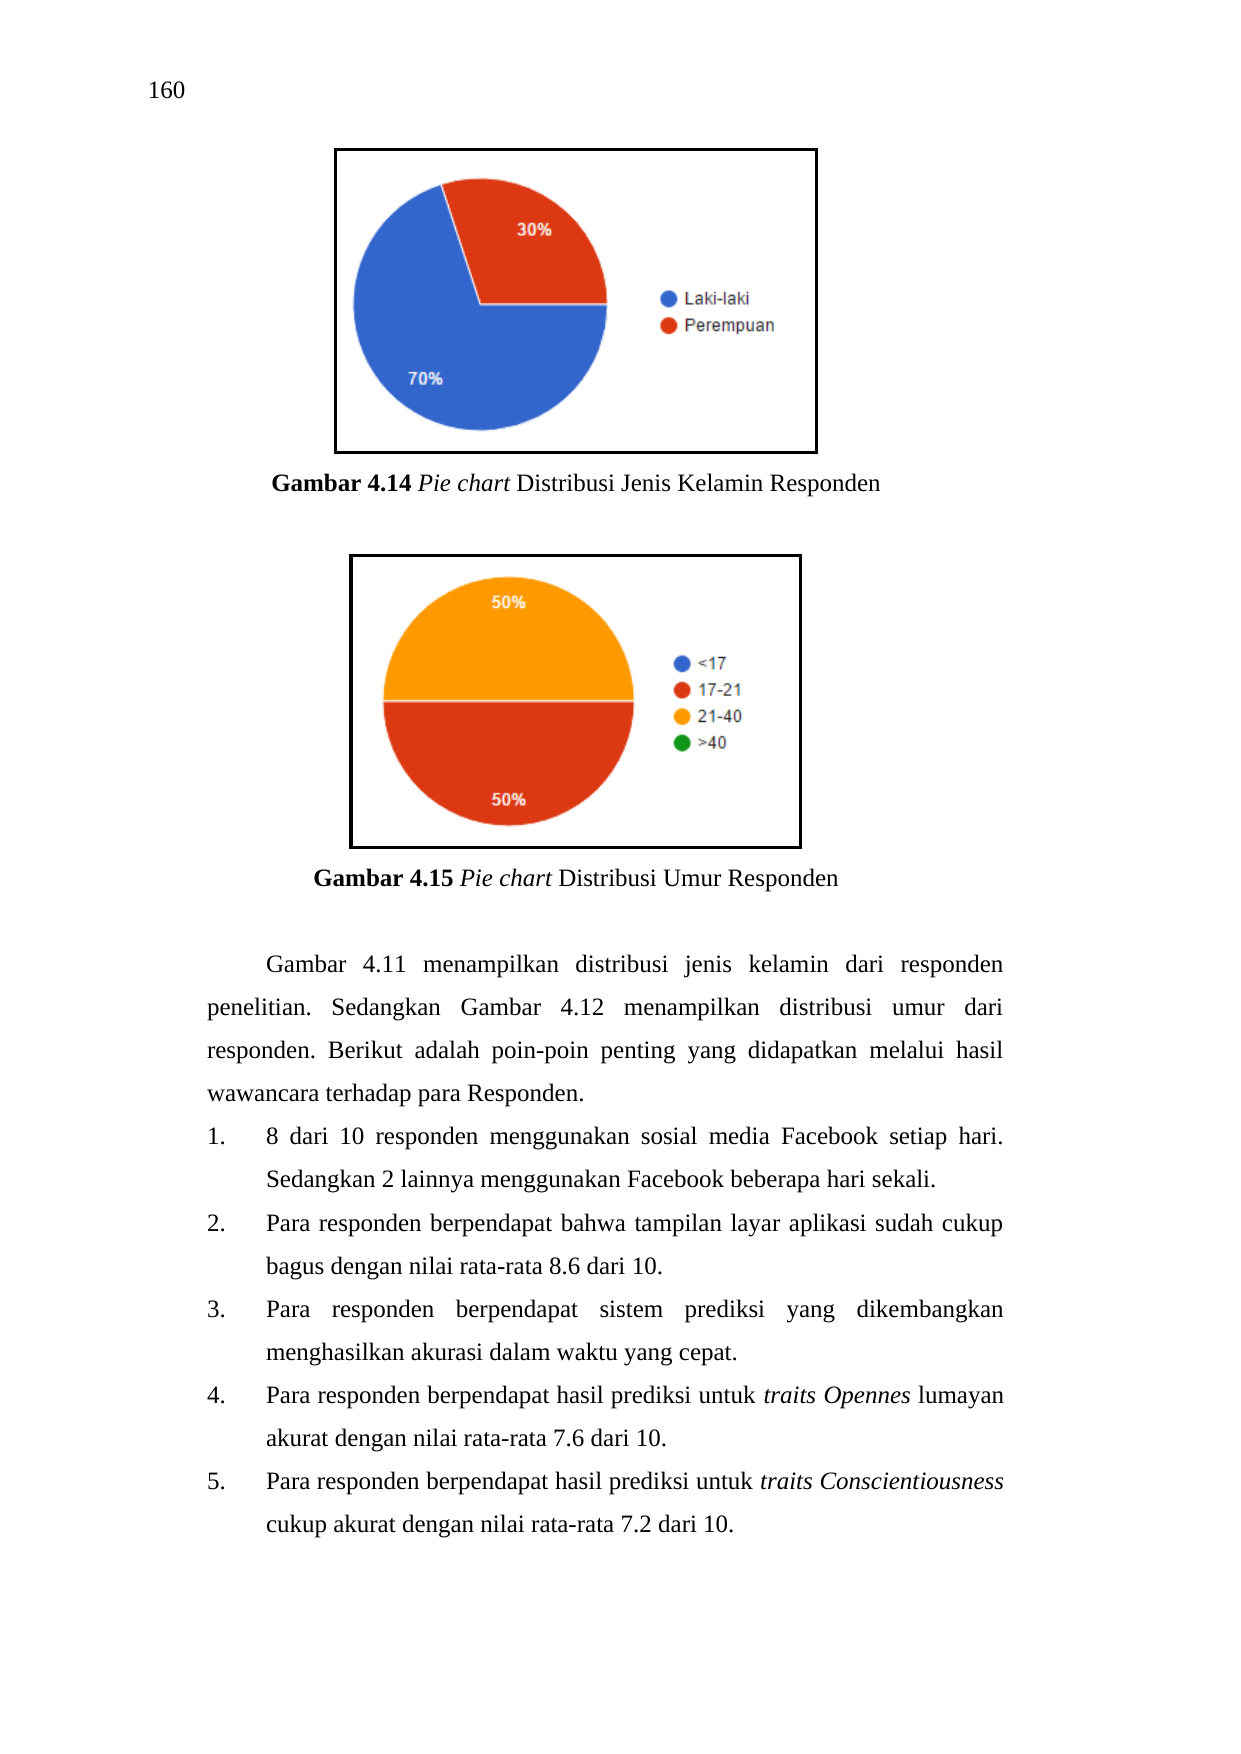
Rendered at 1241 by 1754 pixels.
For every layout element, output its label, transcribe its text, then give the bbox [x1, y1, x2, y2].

picture [337, 151, 815, 451]
list Gambar 4.15 Pie chart Distribusi Umur Responden [148, 863, 1004, 891]
picture [353, 557, 799, 846]
list Para responden berpendapat sistem prediksi yang dikembangkan menghasilkan akurasi dalam waktu yang cepat. [207, 1294, 1004, 1366]
list Gambar 4.11 menampilkan distribusi jenis kelamin dari responden penelitian. Sedangkan Gambar 4.12 menampilkan distribusi umur dari responden. Berikut adalah poin-poin penting yang didapatkan melalui hasil wawancara terhadap para Responden. [207, 949, 1004, 1107]
list Para responden berpendapat hasil prediksi untuk traits Conscientiousness cukup akurat dengan nilai rata-rata 7.2 dari 10. [207, 1466, 1004, 1538]
list Para responden berpendapat bahwa tampilan layar aplikasi sudah cukup bagus dengan nilai rata-rata 8.6 dari 10. [207, 1208, 1004, 1279]
list 8 dari 10 responden menggunakan sosial media Facebook setiap hari. Sedangkan 2 lainnya menggunakan Facebook beberapa hari sekali. [207, 1121, 1004, 1193]
list Para responden berpendapat hasil prediksi untuk traits Opennes lumayan akurat dengan nilai rata-rata 7.6 dari 10. [207, 1380, 1004, 1452]
list Gambar 4.14 Pie chart Distribusi Jenis Kelamin Responden [148, 468, 1004, 497]
